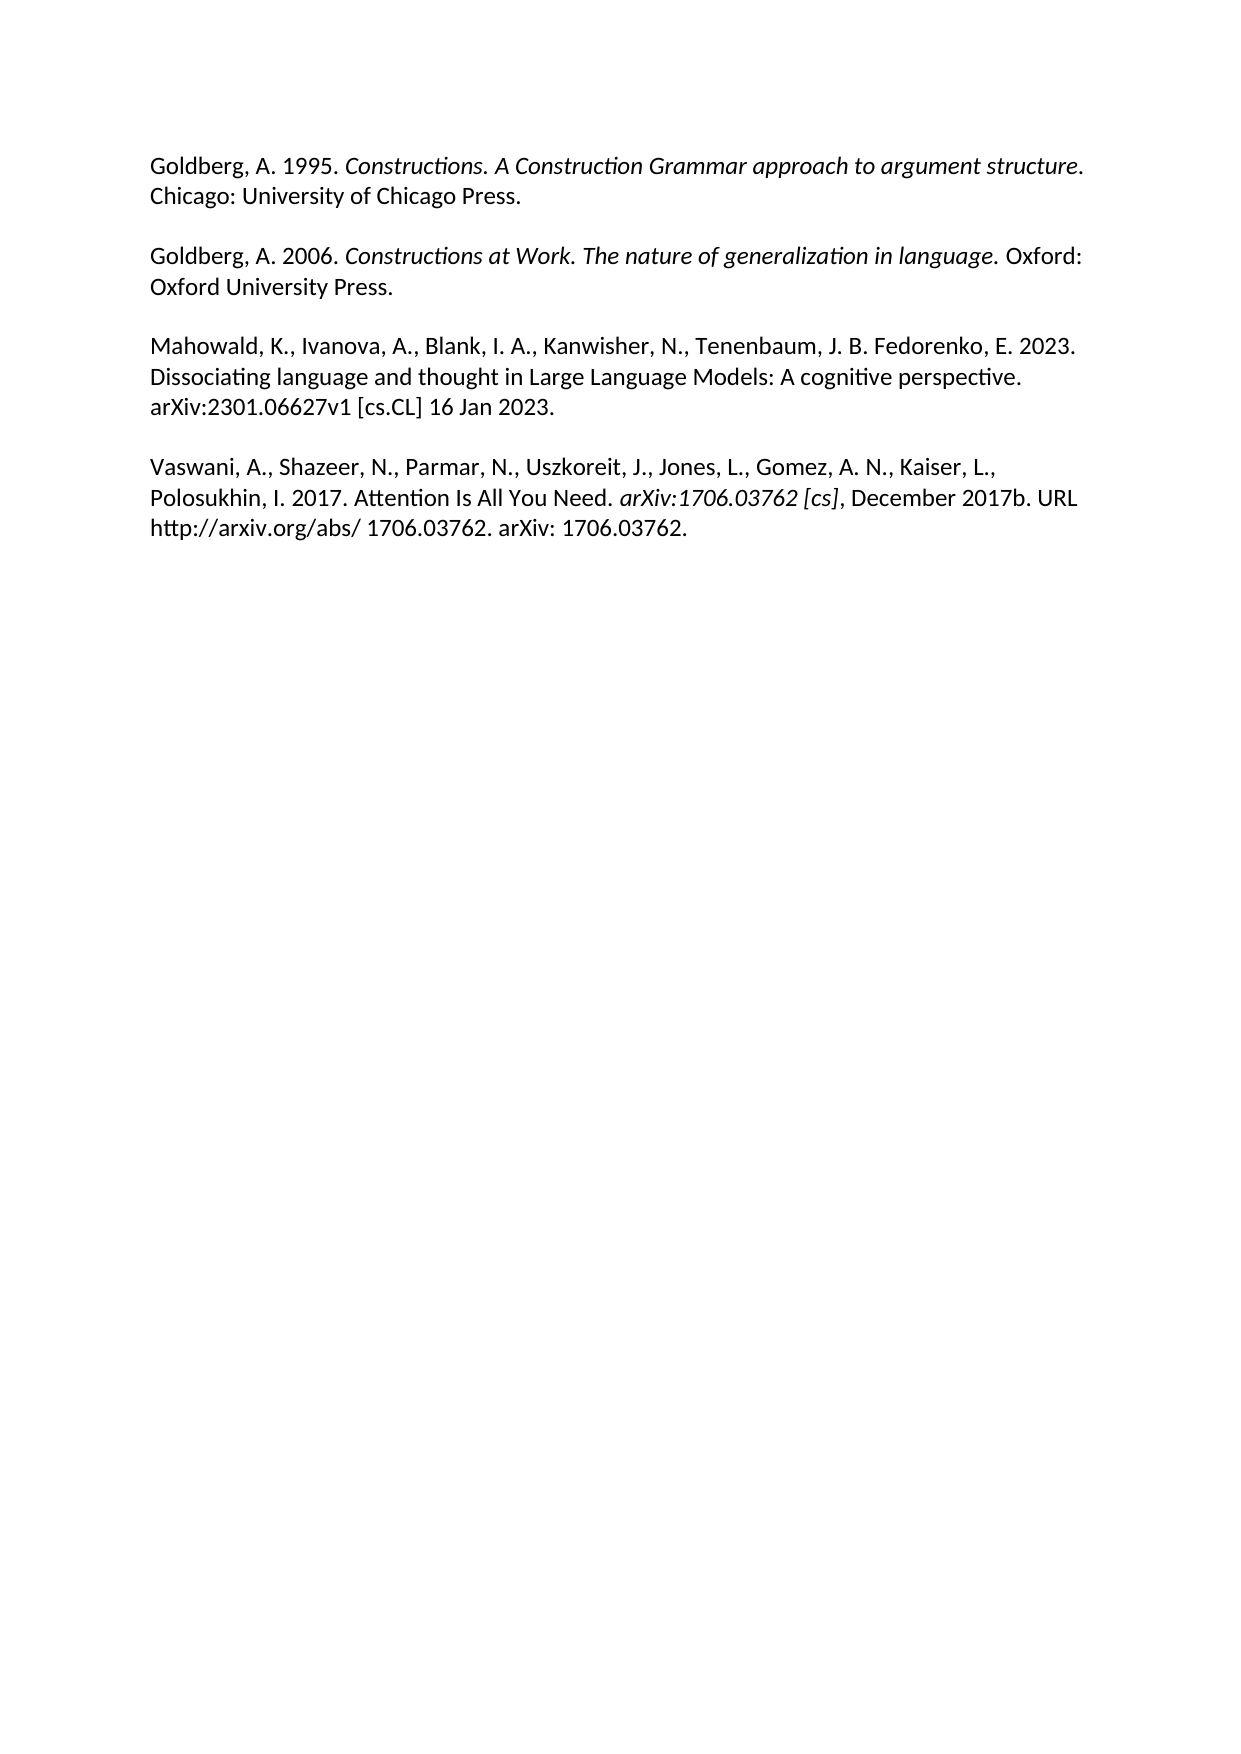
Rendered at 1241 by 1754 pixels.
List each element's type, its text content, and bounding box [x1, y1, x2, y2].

text Mahowald, K., Ivanova, A., Blank, I. A., Kanwisher, N., Tenenbaum, J. B. Fedorenko, E. 2023. Dissociating language and thought in Large Language Models: A cognitive perspective. arXiv:2301.06627v1 [cs.CL] 16 Jan 2023. [150, 330, 1090, 422]
text Goldberg, A. 1995. Constructions. A Construction Grammar approach to argument structure. Chicago: University of Chicago Press. [150, 150, 1090, 211]
text Vaswani, A., Shazeer, N., Parmar, N., Uszkoreit, J., Jones, L., Gomez, A. N., Kaiser, L., Polosukhin, I. 2017. Attention Is All You Need. arXiv:1706.03762 [cs], December 2017b. URL http://arxiv.org/abs/ 1706.03762. arXiv: 1706.03762. [150, 451, 1090, 543]
text Goldberg, A. 2006. Constructions at Work. The nature of generalization in language. Oxford: Oxford University Press. [150, 240, 1090, 301]
